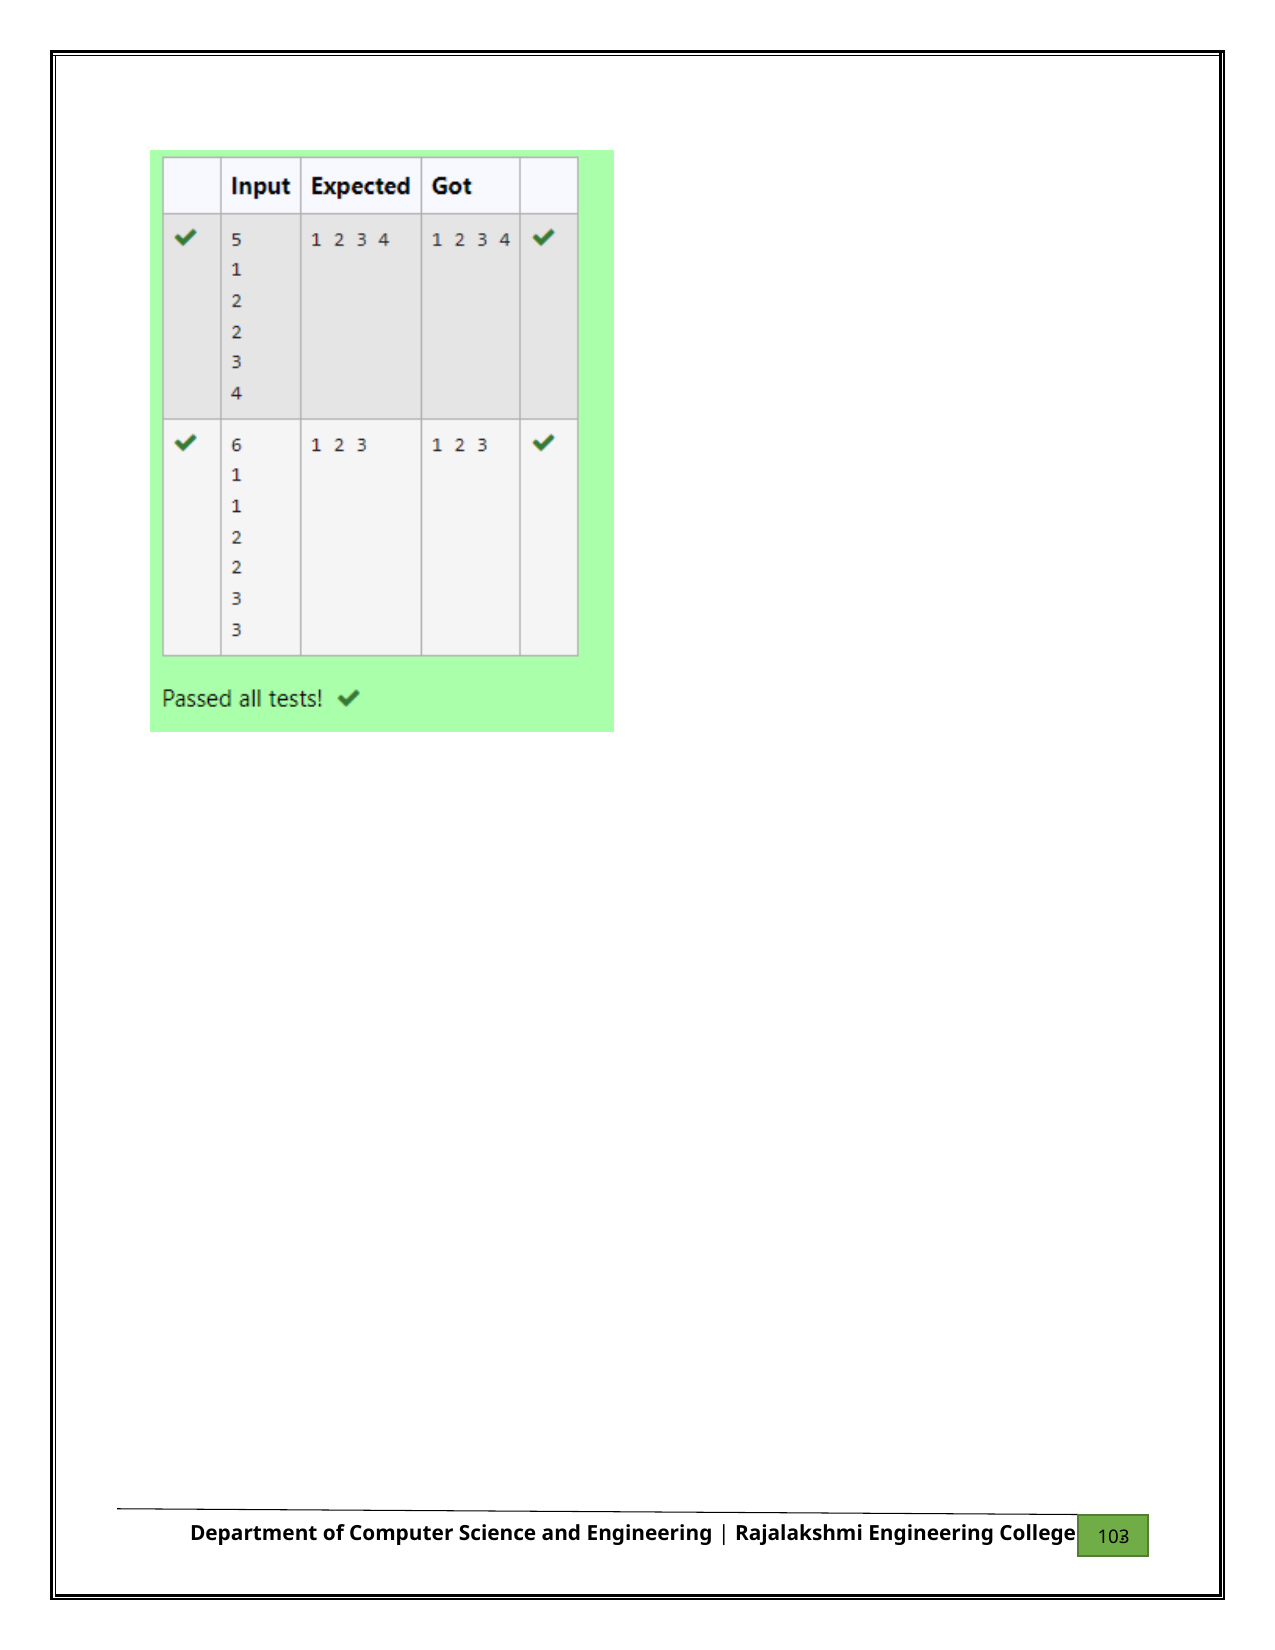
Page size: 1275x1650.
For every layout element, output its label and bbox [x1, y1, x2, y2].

picture [150, 150, 614, 732]
